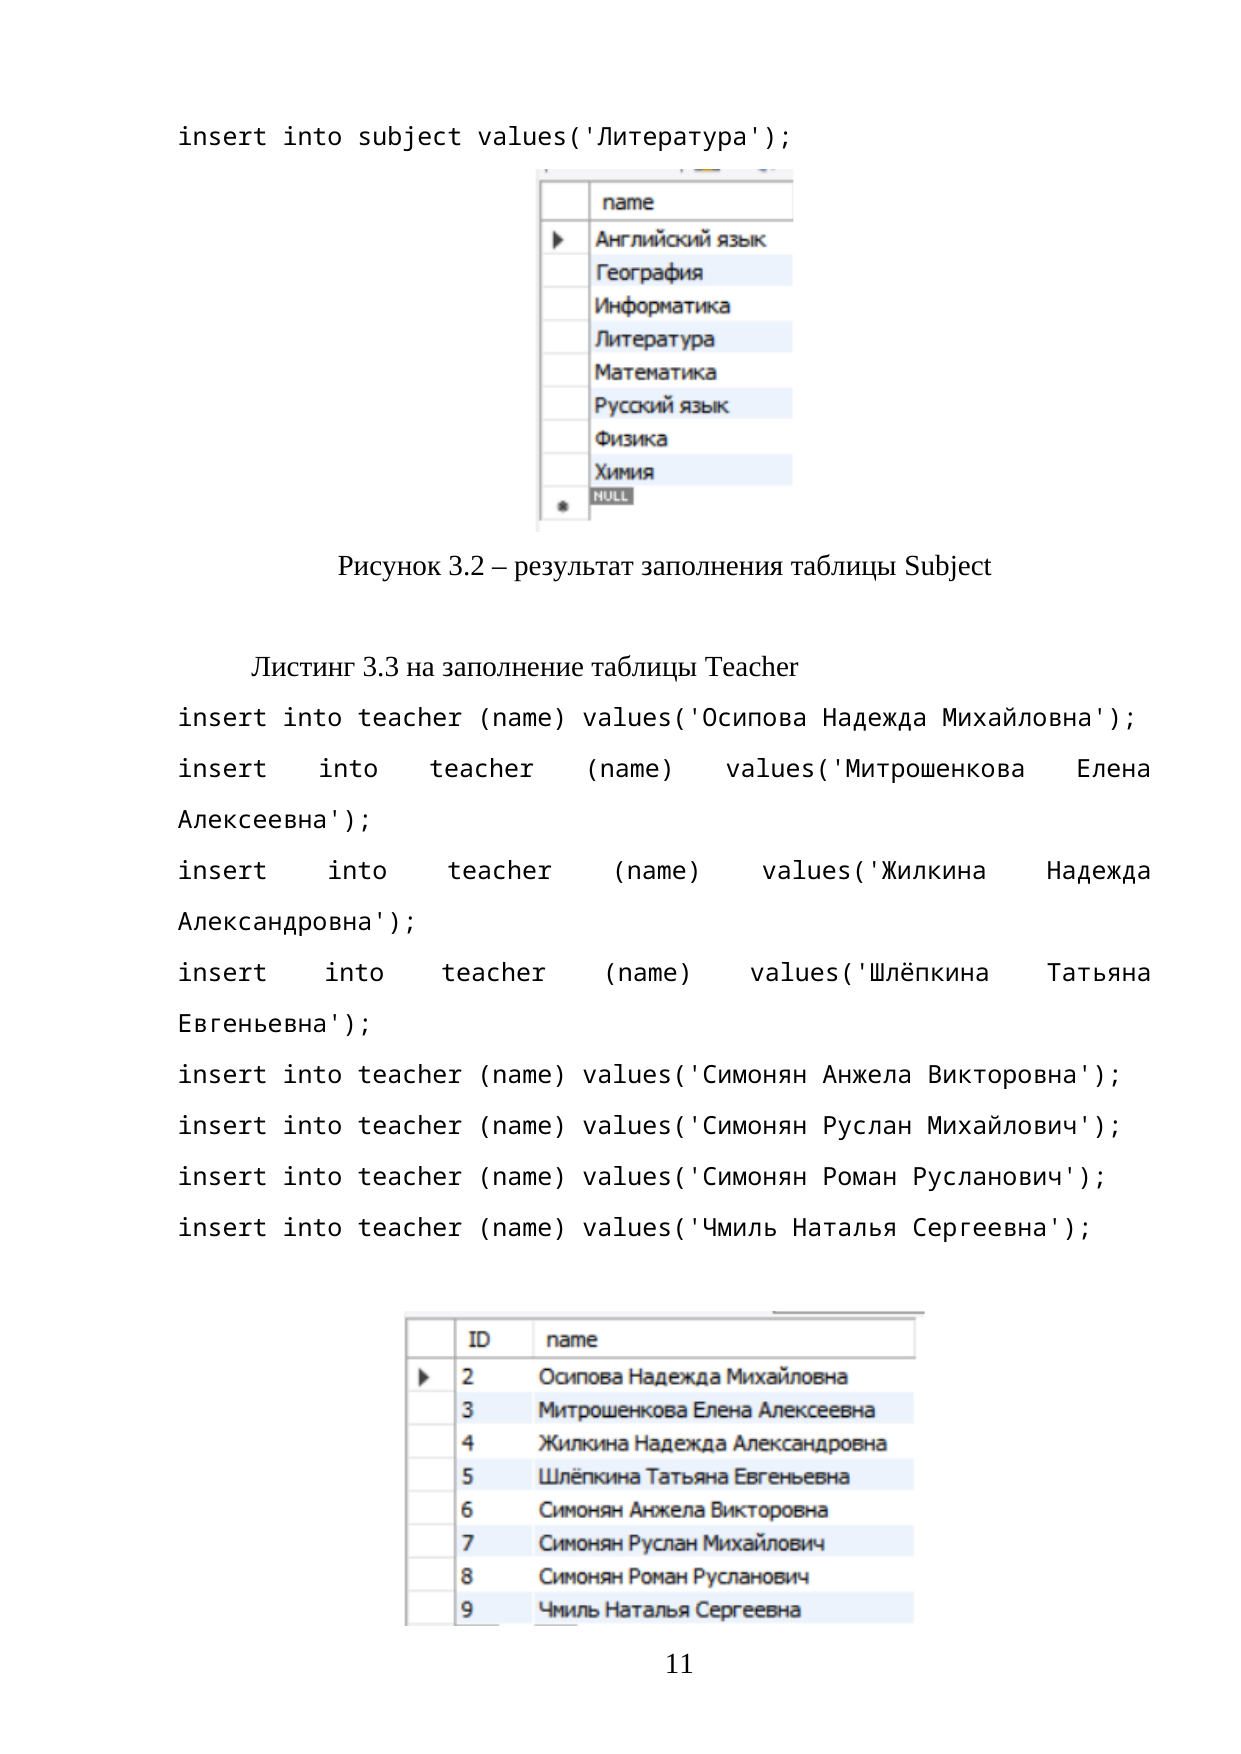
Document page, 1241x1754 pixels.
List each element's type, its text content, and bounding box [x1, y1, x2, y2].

text insert into teacher (name) values('Чмиль Наталья Сергеевна'); [177, 1210, 1152, 1244]
text insert into teacher (name) values('Осипова Надежда Михайловна'); [177, 699, 1152, 733]
text Рисунок 3.2 – результат заполнения таблицы Subject [177, 548, 1152, 582]
text insert into teacher (name) values('Симонян Руслан Михайлович'); [177, 1108, 1152, 1142]
picture [404, 1311, 925, 1626]
text insert into teacher (name) values('Жилкина Надежда Александровна'); [177, 852, 1152, 938]
text insert into teacher (name) values('Митрошенкова Елена Алексеевна'); [177, 750, 1152, 836]
text insert into teacher (name) values('Симонян Роман Русланович'); [177, 1159, 1152, 1193]
text insert into subject values('Литература'); [177, 118, 1152, 152]
text insert into teacher (name) values('Симонян Анжела Викторовна'); [177, 1057, 1152, 1091]
picture [535, 169, 794, 532]
text Листинг 3.3 на заполнение таблицы Teacher [177, 649, 1152, 683]
text insert into teacher (name) values('Шлёпкина Татьяна Евгеньевна'); [177, 954, 1152, 1040]
